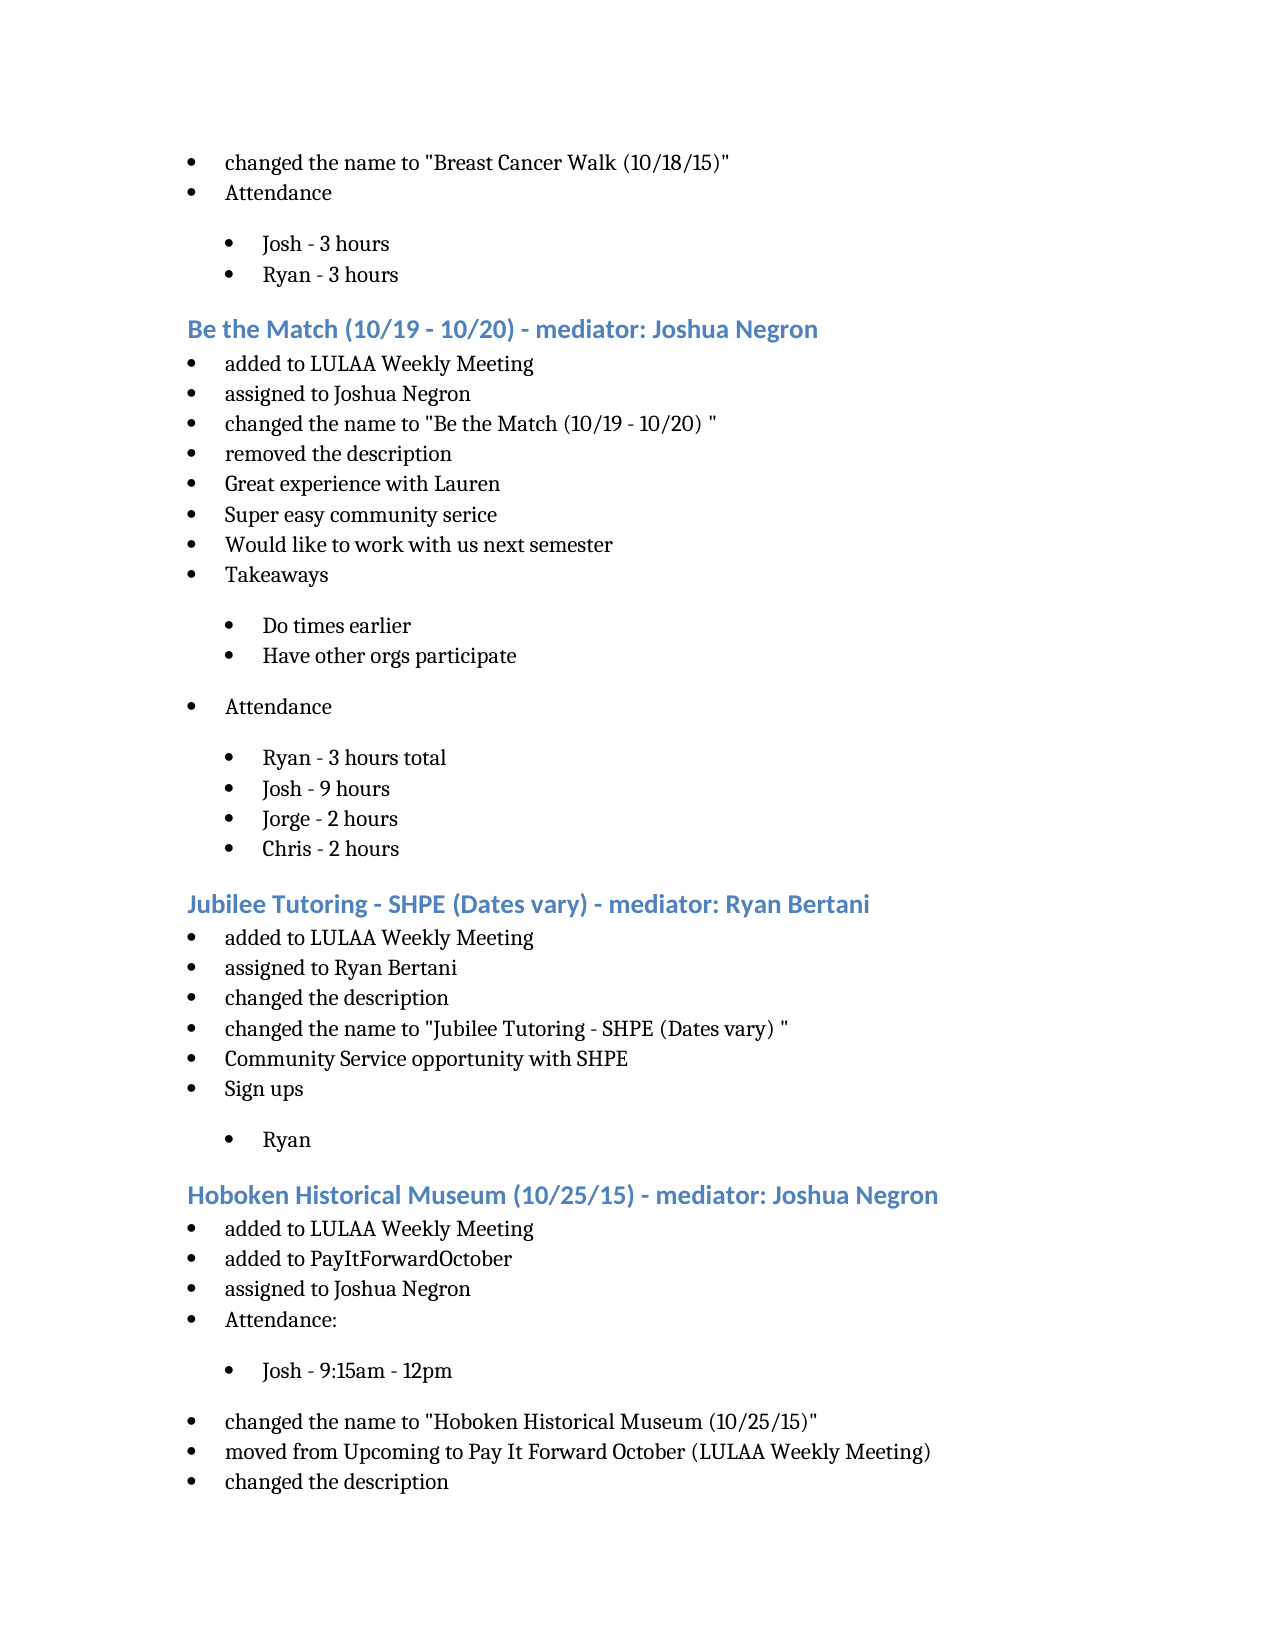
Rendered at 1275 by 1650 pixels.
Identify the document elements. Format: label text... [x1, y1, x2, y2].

list added to LULAA Weekly Meeting [187, 925, 1087, 951]
subtitle Jubilee Tutoring - SHPE (Dates vary) - mediator: Ryan Bertani [187, 887, 1087, 920]
list Josh - 9 hours [225, 775, 1087, 802]
list changed the name to "Breast Cancer Walk (10/18/15)" [187, 150, 1087, 176]
list changed the name to "Jubilee Tutoring - SHPE (Dates vary) " [187, 1015, 1087, 1042]
list changed the description [187, 1469, 1087, 1495]
list Takeaways [187, 562, 1087, 588]
list Super easy community serice [187, 501, 1087, 528]
list changed the name to "Be the Match (10/19 - 10/20) " [187, 411, 1087, 437]
list Ryan [225, 1127, 1087, 1153]
list Ryan - 3 hours [225, 261, 1087, 288]
list added to LULAA Weekly Meeting [187, 1216, 1087, 1242]
list Jorge - 2 hours [225, 806, 1087, 832]
list moved from Upcoming to Pay It Forward October (LULAA Weekly Meeting) [187, 1439, 1087, 1465]
list changed the description [187, 985, 1087, 1012]
list assigned to Joshua Negron [187, 1276, 1087, 1303]
list Do times earlier [225, 613, 1087, 639]
list Attendance [187, 180, 1087, 207]
list Community Service opportunity with SHPE [187, 1046, 1087, 1072]
list Josh - 9:15am - 12pm [225, 1357, 1087, 1384]
list added to PayItForwardOctober [187, 1246, 1087, 1272]
list Josh - 3 hours [225, 231, 1087, 258]
list assigned to Joshua Negron [187, 381, 1087, 407]
list removed the description [187, 441, 1087, 467]
list Attendance [187, 694, 1087, 721]
list Sign ups [187, 1076, 1087, 1102]
list Would like to work with us next semester [187, 532, 1087, 558]
list assigned to Ryan Bertani [187, 955, 1087, 981]
subtitle Be the Match (10/19 - 10/20) - mediator: Joshua Negron [187, 312, 1087, 346]
list Chris - 2 hours [225, 836, 1087, 862]
list Have other orgs participate [225, 643, 1087, 669]
subtitle Hoboken Historical Museum (10/25/15) - mediator: Joshua Negron [187, 1178, 1087, 1211]
list added to LULAA Weekly Meeting [187, 350, 1087, 377]
list Great experience with Lauren [187, 471, 1087, 498]
list Ryan - 3 hours total [225, 745, 1087, 772]
list changed the name to "Hoboken Historical Museum (10/25/15)" [187, 1408, 1087, 1435]
list Attendance: [187, 1306, 1087, 1333]
